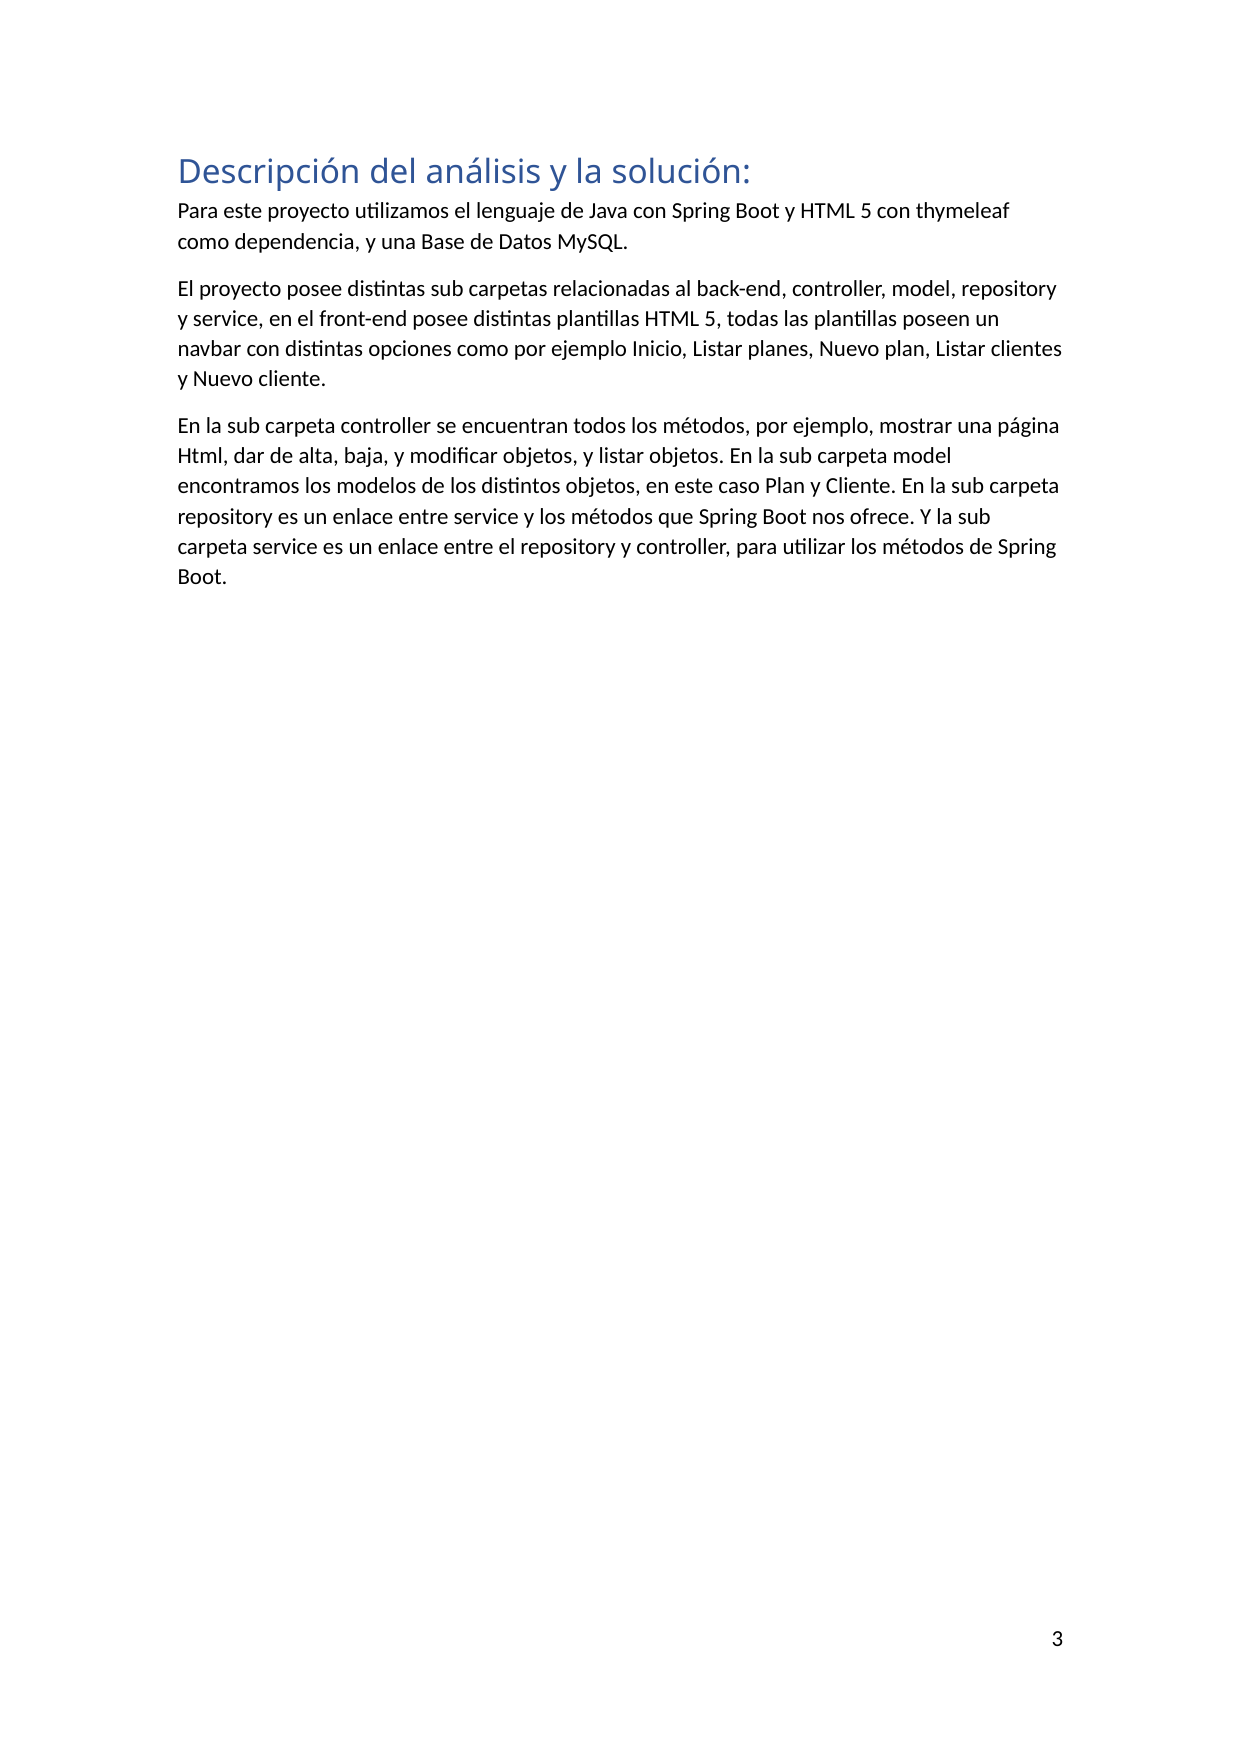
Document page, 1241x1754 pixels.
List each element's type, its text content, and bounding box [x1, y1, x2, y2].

text Para este proyecto utilizamos el lenguaje de Java con Spring Boot y HTML 5 con thymeleaf como dependencia, y una Base de Datos MySQL. [177, 197, 1063, 255]
subtitle Descripción del análisis y la solución: [177, 148, 1063, 193]
text El proyecto posee distintas sub carpetas relacionadas al back-end, controller, model, repository y service, en el front-end posee distintas plantillas HTML 5, todas las plantillas poseen un navbar con distintas opciones como por ejemplo Inicio, Listar planes, Nuevo plan, Listar clientes y Nuevo cliente. [177, 274, 1063, 392]
text En la sub carpeta controller se encuentran todos los métodos, por ejemplo, mostrar una página Html, dar de alta, baja, y modificar objetos, y listar objetos. En la sub carpeta model encontramos los modelos de los distintos objetos, en este caso Plan y Cliente. En la sub carpeta repository es un enlace entre service y los métodos que Spring Boot nos ofrece. Y la sub carpeta service es un enlace entre el repository y controller, para utilizar los métodos de Spring Boot. [177, 411, 1063, 590]
